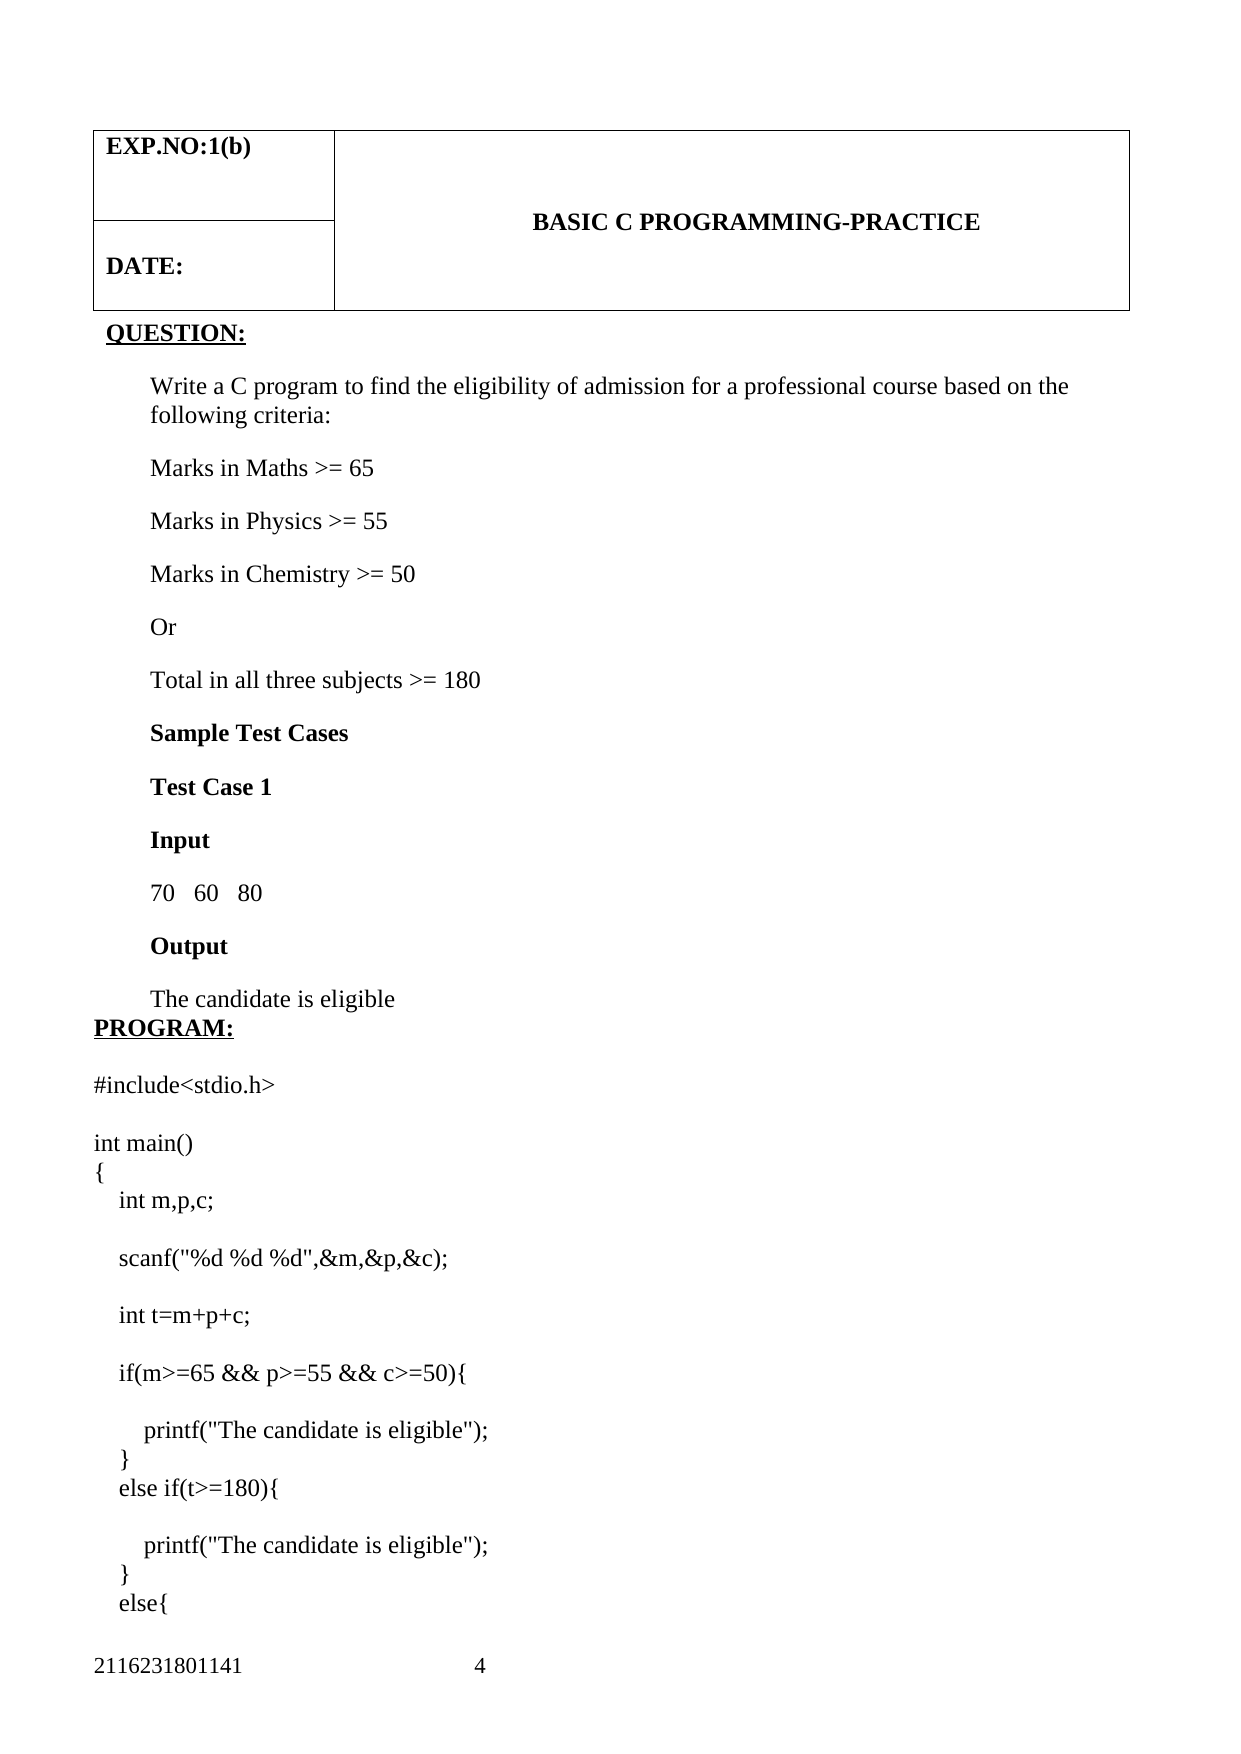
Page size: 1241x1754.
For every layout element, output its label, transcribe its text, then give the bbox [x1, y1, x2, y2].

text { [94, 1157, 1155, 1186]
text PROGRAM: [94, 1013, 1155, 1042]
text int main() [94, 1128, 1155, 1157]
text scanf("%d %d %d",&m,&p,&c); [94, 1243, 1155, 1272]
text else{ [94, 1588, 1155, 1617]
text QUESTION: [106, 318, 1155, 347]
text if(m>=65 && p>=55 && c>=50){ [94, 1358, 1155, 1387]
text Total in all three subjects >= 180 [150, 666, 1080, 694]
text Output [150, 932, 1080, 960]
text #include<stdio.h> [94, 1071, 1155, 1099]
text else if(t>=180){ [94, 1473, 1155, 1502]
text } [94, 1444, 1155, 1473]
text Sample Test Cases [150, 719, 1080, 747]
text int t=m+p+c; [94, 1301, 1155, 1329]
text Marks in Maths >= 65 [150, 454, 1080, 482]
text printf("The candidate is eligible"); [94, 1531, 1155, 1559]
text 70 60 80 [150, 879, 1080, 907]
text Or [150, 613, 1080, 641]
table_header BASIC C PROGRAMMING-PRACTICE [335, 131, 1129, 310]
text } [94, 1559, 1155, 1588]
text Test Case 1 [150, 772, 1080, 801]
table_cell DATE: [94, 221, 334, 310]
text The candidate is eligible [150, 985, 1080, 1013]
table_header EXP.NO:1(b) [94, 131, 334, 220]
text Marks in Chemistry >= 50 [150, 560, 1080, 588]
text int m,p,c; [94, 1186, 1155, 1214]
text Input [150, 826, 1080, 854]
text Write a C program to find the eligibility of admission for a professional course based on the following criteria: [150, 372, 1080, 429]
text Marks in Physics >= 55 [150, 507, 1080, 535]
text printf("The candidate is eligible"); [94, 1416, 1155, 1444]
